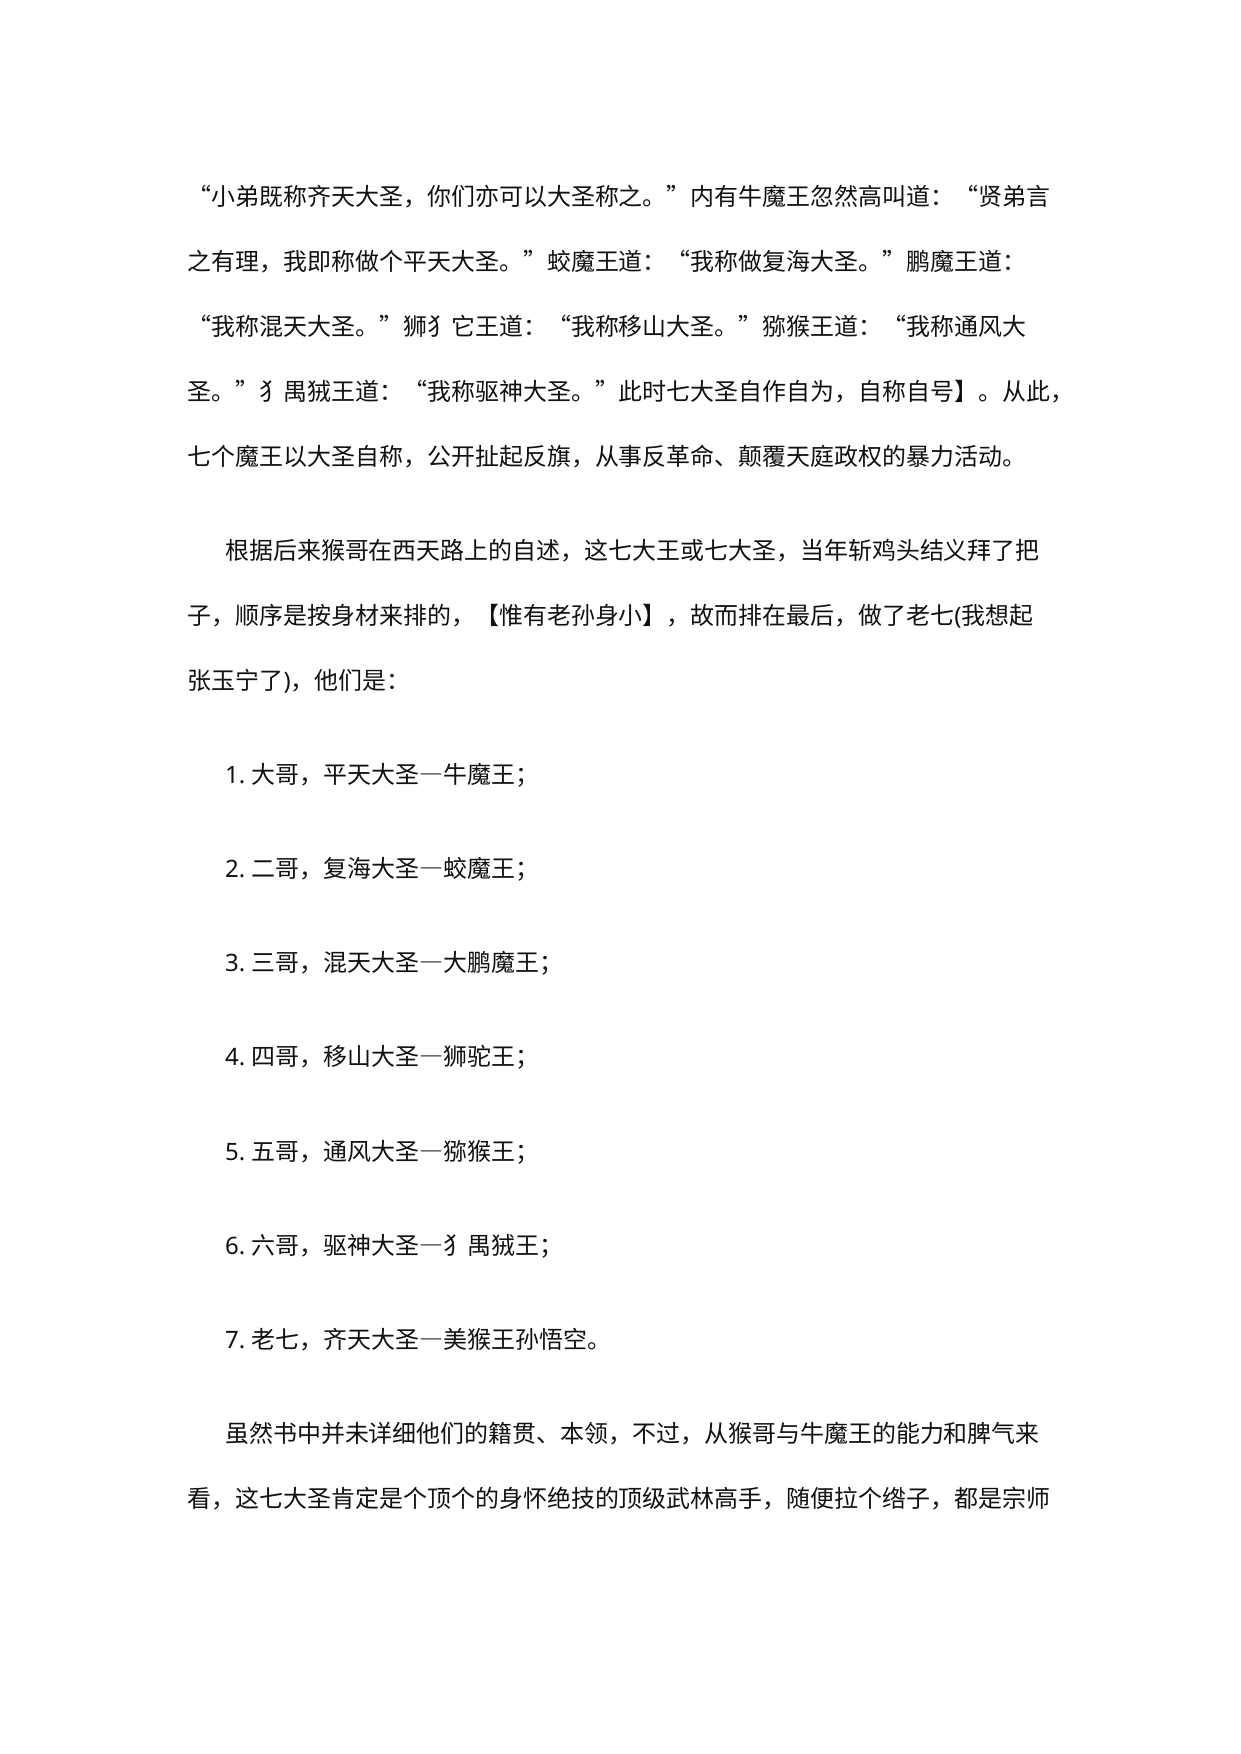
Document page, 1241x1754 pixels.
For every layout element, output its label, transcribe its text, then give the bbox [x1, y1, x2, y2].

text 根据后来猴哥在西天路上的自述，这七大王或七大圣，当年斩鸡头结义拜了把子，顺序是按身材来排的，【惟有老孙身小】，故而排在最后，做了老七(我想起张玉宁了)，他们是： [187, 516, 1053, 711]
text 1. 大哥，平天大圣—牛魔王； [187, 740, 1053, 805]
text 3. 三哥，混天大圣—大鹏魔王； [187, 929, 1053, 994]
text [187, 162, 1053, 487]
text 6. 六哥，驱神大圣—犭禺狨王； [187, 1211, 1053, 1276]
text 7. 老七，齐天大圣—美猴王孙悟空。 [187, 1305, 1053, 1370]
text 2. 二哥，复海大圣—蛟魔王； [187, 834, 1053, 899]
text 4. 四哥，移山大圣—狮驼王； [187, 1023, 1053, 1088]
text 5. 五哥，通风大圣—猕猴王； [187, 1117, 1053, 1182]
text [187, 1399, 1053, 1529]
